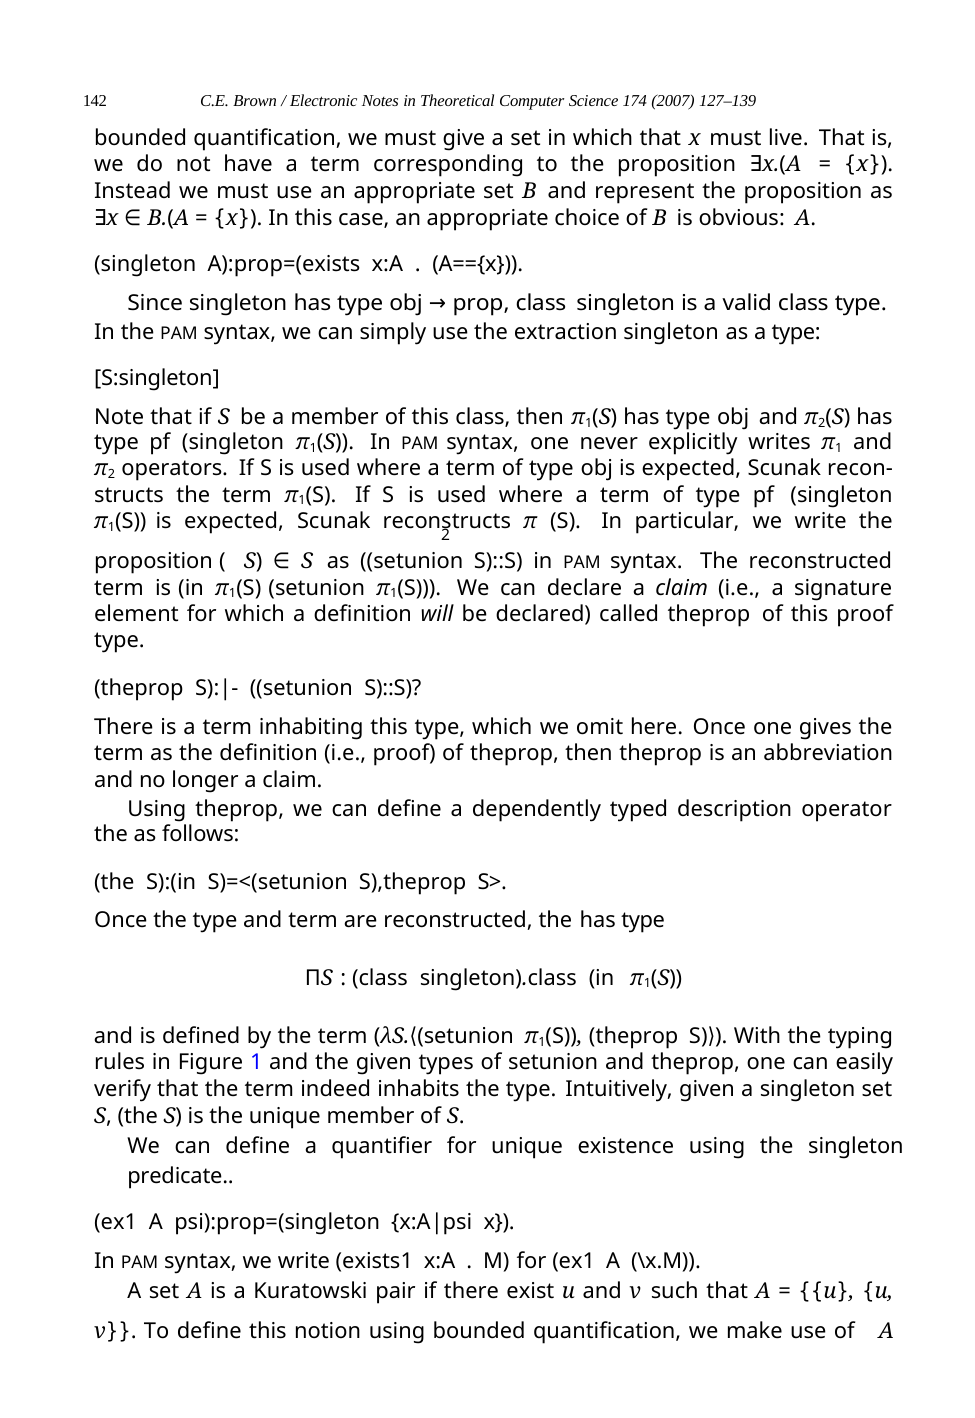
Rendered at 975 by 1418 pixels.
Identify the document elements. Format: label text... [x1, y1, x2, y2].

text Since singleton has type obj → prop, class singleton is a valid class type. [127, 287, 904, 316]
text In the pam syntax, we can simply use the extraction singleton as a type: [94, 316, 904, 346]
text (theprop S):|- ((setunion S)::S)? [94, 672, 904, 702]
text We can define a quantifier for unique existence using the singleton predicate.. [127, 1129, 904, 1189]
text Note that if S be a member of this class, then π1(S) has type obj and π2(S) has type pf (singleton π1(S)). In pam syntax, one never explicitly writes π1 and π2 operators. If S is used where a term of type obj is expected, Scunak recon- structs the term π1(S). If S is used where a term of type pf (singleton π1(S)) is expected, Scunak reconstructs π (S). In particular, we write the proposition ( S) ∈ S as ((setunion S)::S) in pam syntax. The reconstructed term is (in π1(S) (setunion π1(S))). We can declare a claim (i.e., a signature element for which a definition will be declared) called theprop of this proof type. [94, 403, 893, 654]
text (singleton A):prop=(exists x:A . (A=={x})). [94, 248, 904, 278]
text Once the type and term are reconstructed, the has type [94, 904, 904, 934]
text (the S):(in S)=<(setunion S),theprop S>. [94, 866, 904, 896]
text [94, 1277, 894, 1345]
text In pam syntax, we write (exists1 x:A . M) for (ex1 A (\x.M)). [94, 1244, 904, 1275]
text ΠS : (class singleton).class (in π1(S)) [95, 962, 892, 992]
text and is defined by the term (λS.⟨(setunion π1(S)), (theprop S)⟩). With the typing rules in Figure 1 and the given types of setunion and theprop, one can easily verify that the term indeed inhabits the type. Intuitively, given a singleton set S, (the S) is the unique member of S. [94, 1022, 893, 1129]
text bounded quantification, we must give a set in which that x must live. That is, we do not have a term corresponding to the proposition ∃x.(A = {x}). Instead we must use an appropriate set B and represent the proposition as ∃x ∈ B.(A = {x}). In this case, an appropriate choice of B is obvious: A. [94, 124, 893, 231]
text Using theprop, we can define a dependently typed description operator the as follows: [94, 796, 893, 848]
text [S:singleton] [94, 362, 904, 392]
text (ex1 A psi):prop=(singleton {x:A|psi x}). [94, 1206, 904, 1236]
text There is a term inhabiting this type, which we omit here. Once one gives the term as the definition (i.e., proof) of theprop, then theprop is an abbreviation and no longer a claim. [94, 713, 893, 794]
